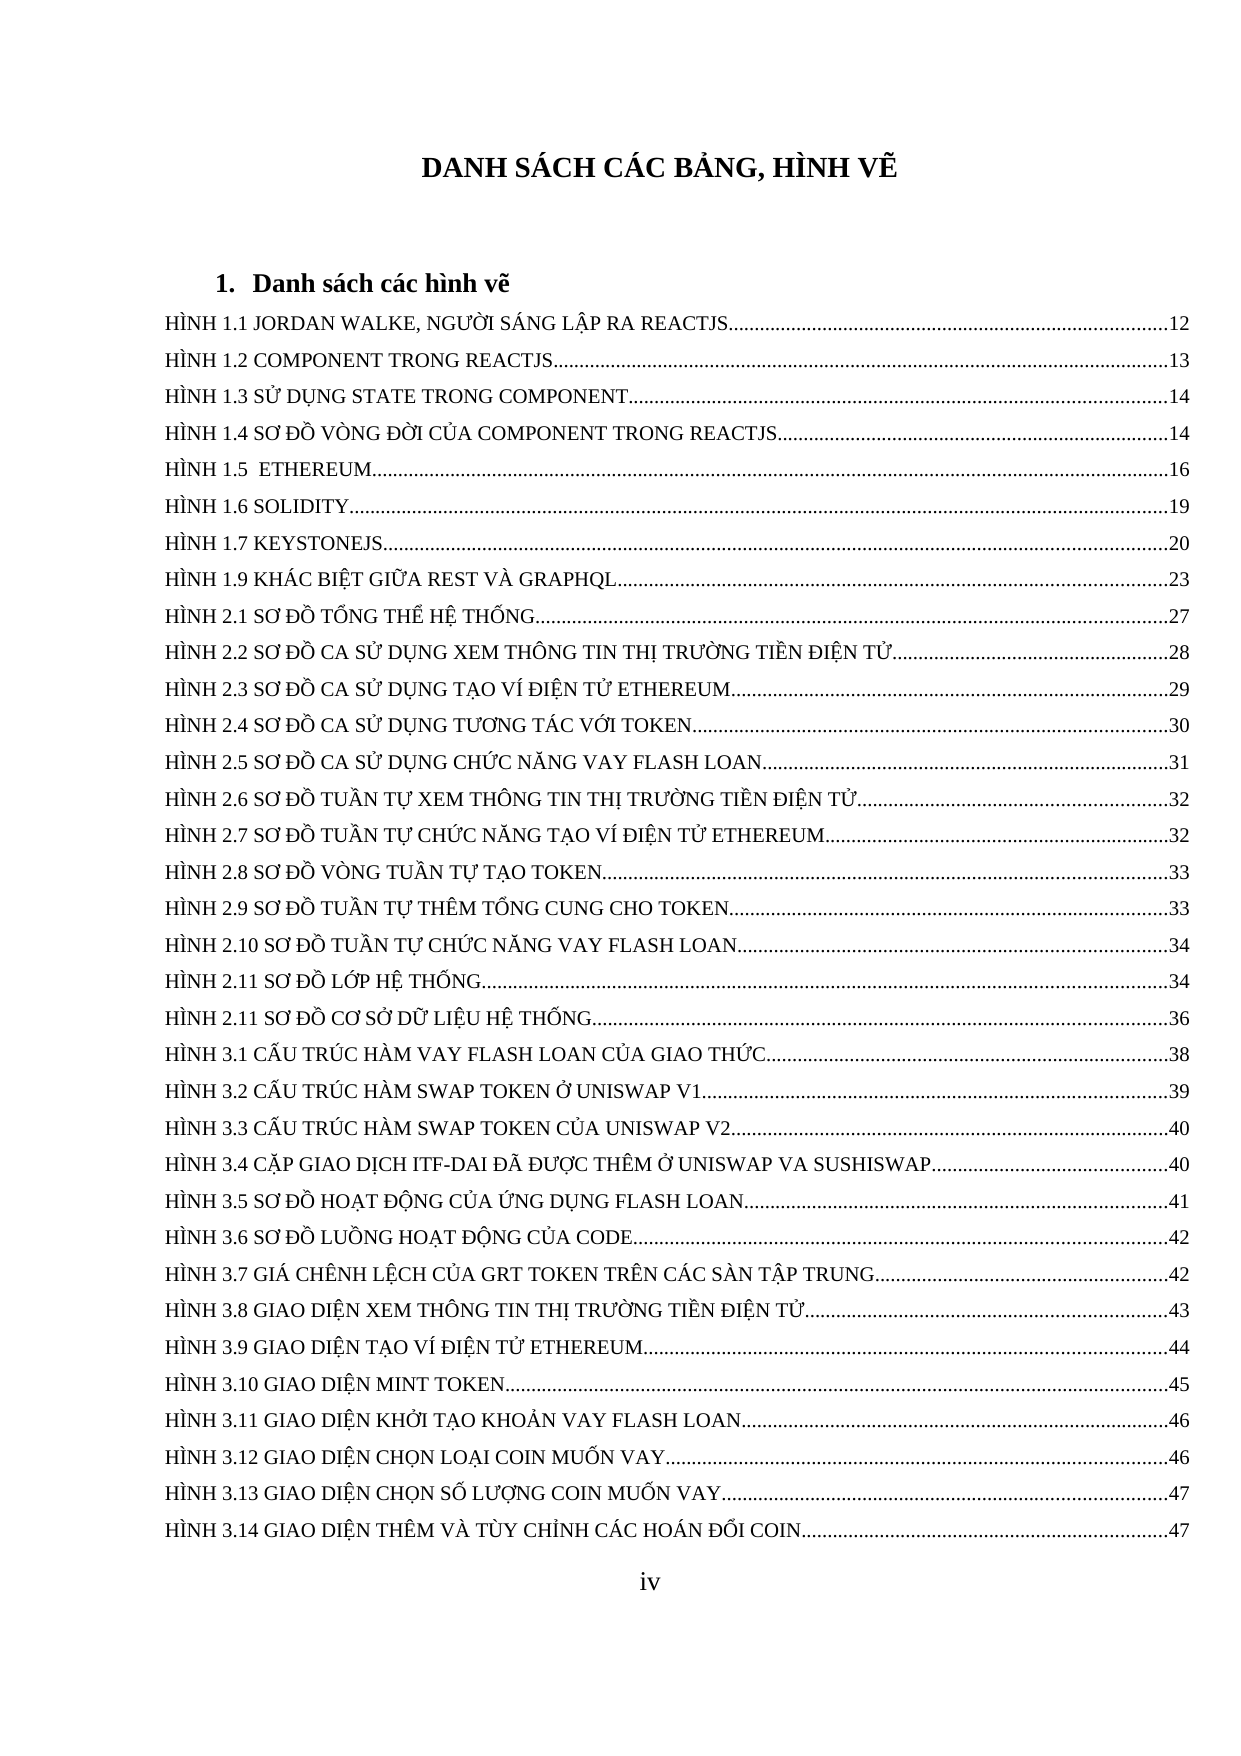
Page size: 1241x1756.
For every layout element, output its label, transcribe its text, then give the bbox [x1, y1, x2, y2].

text Hình 2.3 Sơ đồ ca sử dụng tạo ví điện tử ethereum 29 [164, 677, 1155, 701]
text Hình 2.5 Sơ đồ ca sử dụng chức năng vay flash loan 31 [164, 750, 1155, 774]
text Hình 3.4 Cặp giao dịch ITF-DAI đã được thêm ở uniswap va sushiswap 40 [164, 1152, 1155, 1176]
text Hình 2.8 Sơ đồ vòng tuần tự tạo token 33 [164, 859, 1155, 884]
text Hình 3.11 Giao diện khởi tạo khoản vay flash loan 46 [164, 1408, 1155, 1432]
text Hình 2.7 Sơ đồ tuần tự chức năng tạo ví điện tử ethereum 32 [164, 823, 1155, 847]
text Hình 3.10 Giao diện mint token 45 [164, 1371, 1155, 1396]
text Hình 1.5 Ethereum 16 [164, 457, 1155, 481]
text Hình 3.2 Cấu trúc hàm swap token ở Uniswap V1 39 [164, 1079, 1155, 1103]
text Hình 3.5 Sơ đồ hoạt động của ứng dụng flash loan 41 [164, 1189, 1155, 1213]
text Hình 3.3 Cấu trúc hàm swap token của Uniswap V2 40 [164, 1116, 1155, 1139]
text Hình 3.12 Giao diện chọn loại coin muốn vay 46 [164, 1444, 1155, 1469]
text Hình 1.3 Sử dụng state trong Component. 14 [164, 384, 1155, 408]
text Hình 2.4 Sơ đồ ca sử dụng tương tác với token 30 [164, 713, 1155, 737]
text Hình 1.7 KeystoneJS 20 [164, 531, 1155, 554]
text Hình 3.13 Giao diện chọn số lượng coin muốn vay 47 [164, 1481, 1155, 1505]
text Hình 2.2 Sơ đồ ca sử dụng xem thông tin thị trường tiền điện tử 28 [164, 640, 1155, 664]
text Hình 3.7 Giá chênh lệch của GRT token trên các sàn tập trung 42 [164, 1262, 1155, 1286]
subtitle Danh sách các hình vẽ [215, 267, 1155, 299]
subtitle DANH SÁCH CÁC BẢNG, HÌNH VẼ [164, 150, 1155, 183]
text Hình 3.8 Giao diện xem thông tin thị trường tiền điện tử 43 [164, 1298, 1155, 1322]
text Hình 1.6 Solidity 19 [164, 494, 1155, 518]
text Hình 3.6 Sơ đồ luồng hoạt động của code 42 [164, 1225, 1155, 1249]
text Hình 3.9 Giao diện tạo ví điện tử ethereum 44 [164, 1335, 1155, 1359]
text Hình 3.14 Giao diện thêm và tùy chỉnh các hoán đổi coin 47 [164, 1518, 1155, 1542]
text Hình 2.11 Sơ đồ lớp hệ thống 34 [164, 969, 1155, 993]
text Hình 2.9 Sơ đồ tuần tự thêm tổng cung cho token 33 [164, 896, 1155, 920]
text Hình 3.1 Cấu trúc hàm vay flash loan của giao thức 38 [164, 1042, 1155, 1066]
text Hình 1.9 Khác biệt giữa Rest và GraphQL 23 [164, 567, 1155, 591]
text Hình 2.6 Sơ đồ tuần tự xem thông tin thị trường tiền điện tử 32 [164, 786, 1155, 811]
text Hình 2.10 Sơ đồ tuần tự chức năng vay flash loan 34 [164, 933, 1155, 957]
text Hình 2.11 Sơ đồ cơ sở dữ liệu hệ thống 36 [164, 1006, 1155, 1030]
text Hình 1.2 Component trong ReactJS. 13 [164, 348, 1155, 372]
text Hình 1.4 Sơ đồ vòng đời của component trong ReactJS 14 [164, 421, 1155, 445]
text Hình 2.1 Sơ đồ tổng thể hệ thống 27 [164, 604, 1155, 628]
text Hình 1.1 Jordan Walke, người sáng lập ra ReactJS. 12 [164, 311, 1155, 335]
